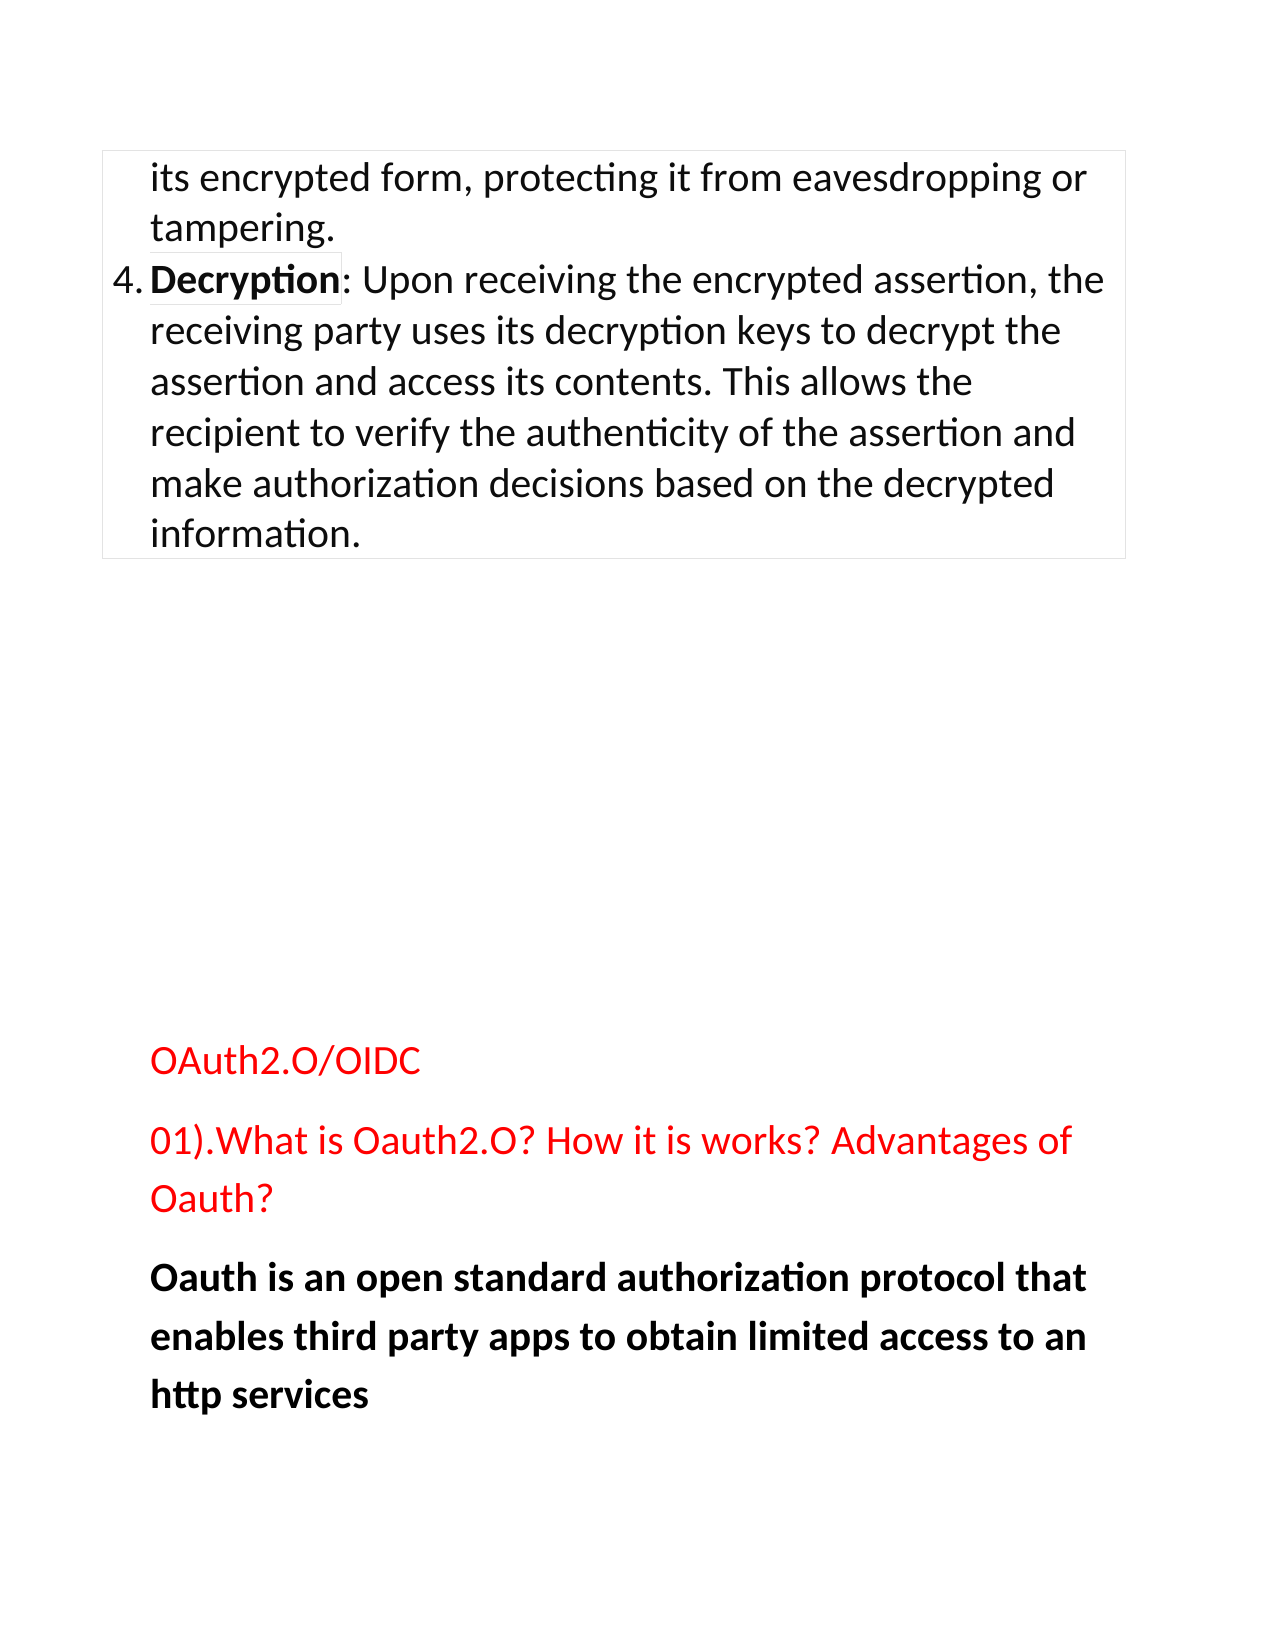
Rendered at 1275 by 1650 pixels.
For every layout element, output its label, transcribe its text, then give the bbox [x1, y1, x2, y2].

text Oauth is an open standard authorization protocol that enables third party apps to obtain limited access to an http services [150, 1251, 1125, 1419]
text 01).What is Oauth2.O? How it is works? Advantages of Oauth? [150, 1114, 1125, 1223]
list Decryption: Upon receiving the encrypted assertion, the receiving party uses its decryption keys to decrypt the assertion and access its contents. This allows the recipient to verify the authenticity of the assertion and make authorization decisions based on the decrypted information. [103, 252, 1125, 558]
text OAuth2.O/OIDC [150, 1034, 1125, 1085]
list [103, 151, 1125, 252]
